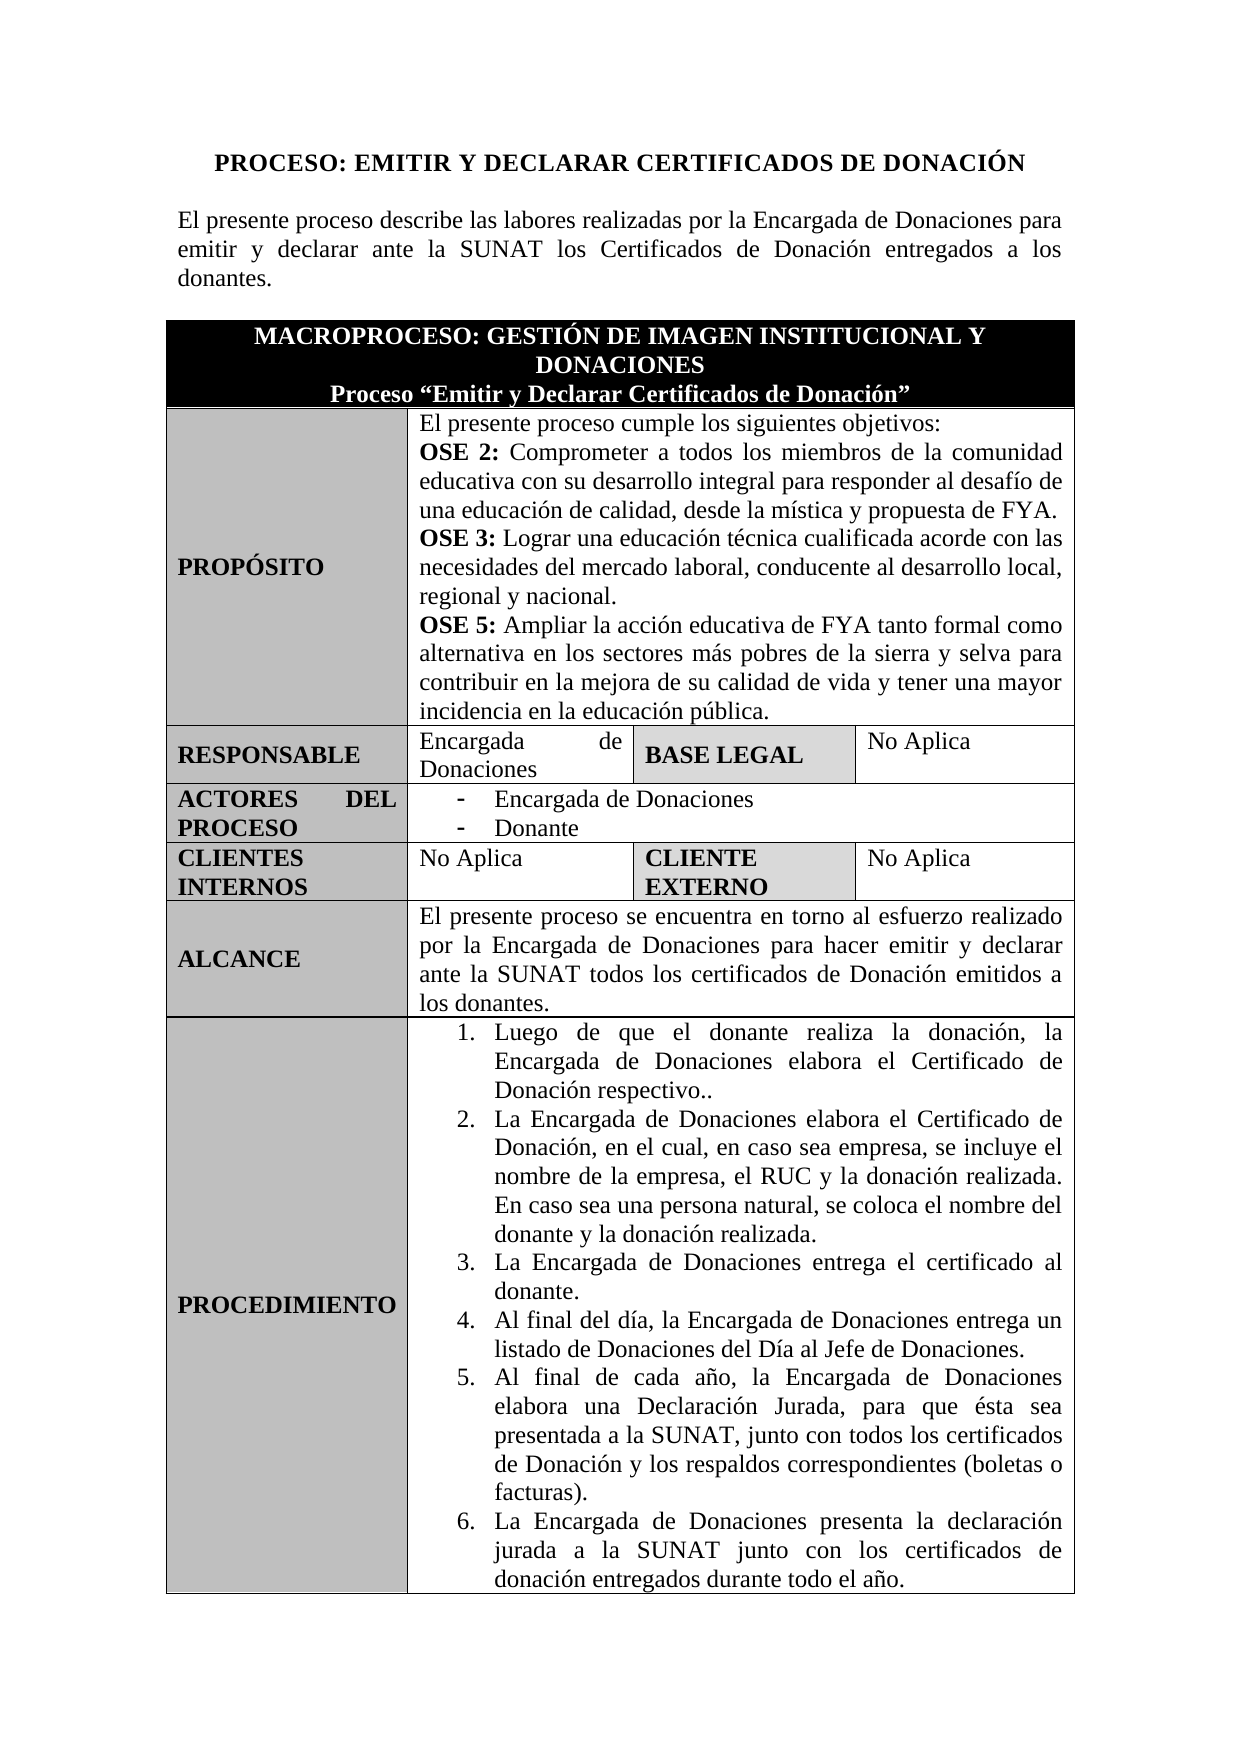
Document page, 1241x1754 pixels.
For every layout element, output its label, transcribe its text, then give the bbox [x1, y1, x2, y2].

table_cell El presente proceso se encuentra en torno al esfuerzo realizado por la Encargada de Donaciones para hacer emitir y declarar ante la SUNAT todos los certificados de Donación emitidos a los donantes. [408, 901, 1074, 1016]
table_cell CLIENTE EXTERNO [634, 843, 855, 900]
table_cell RESPONSABLE [167, 726, 407, 783]
table_cell No Aplica [408, 843, 633, 900]
table_cell PROCEDIMIENTO [167, 1018, 407, 1592]
table_cell Encargada de Donaciones [408, 726, 633, 783]
table_header MACROPROCESO: GESTIÓN DE IMAGEN INSTITUCIONAL Y DONACIONES Proceso “Emitir y Declarar Certificados de Donación” [167, 321, 1074, 407]
subtitle PROCESO: EMITIR Y DECLARAR CERTIFICADOS DE DONACIÓN [177, 148, 1063, 176]
table_cell El presente proceso cumple los siguientes objetivos: OSE 2: Comprometer a todos los miembros de la comunidad educativa con su desarrollo integral para responder al desafío de una educación de calidad, desde la mística y propuesta de FYA. OSE 3: Lograr una educación técnica cualificada acorde con las necesidades del mercado laboral, conducente al desarrollo local, regional y nacional. OSE 5: Ampliar la acción educativa de FYA tanto formal como alternativa en los sectores más pobres de la sierra y selva para contribuir en la mejora de su calidad de vida y tener una mayor incidencia en la educación pública. [408, 409, 1074, 725]
text El presente proceso describe las labores realizadas por la Encargada de Donaciones para emitir y declarar ante la SUNAT los Certificados de Donación entregados a los donantes. [177, 205, 1063, 291]
table_cell No Aplica [856, 843, 1074, 900]
table_cell CLIENTES INTERNOS [167, 843, 407, 900]
table_cell ALCANCE [167, 901, 407, 1016]
table_cell No Aplica [856, 726, 1074, 783]
table_cell ACTORES DEL PROCESO [167, 784, 407, 842]
table_cell Luego de que el donante realiza la donación, la Encargada de Donaciones elabora el Certificado de Donación respectivo.. La Encargada de Donaciones elabora el Certificado de Donación, en el cual, en caso sea empresa, se incluye el nombre de la empresa, el RUC y la donación realizada. En caso sea una persona natural, se coloca el nombre del donante y la donación realizada. La Encargada de Donaciones entrega el certificado al donante. Al final del día, la Encargada de Donaciones entrega un listado de Donaciones del Día al Jefe de Donaciones. Al final de cada año, la Encargada de Donaciones elabora una Declaración Jurada, para que ésta sea presentada a la SUNAT, junto con todos los certificados de Donación y los respaldos correspondientes (boletas o facturas). La Encargada de Donaciones presenta la declaración jurada a la SUNAT junto con los certificados de donación entregados durante todo el año. [408, 1018, 1074, 1592]
table_cell Encargada de Donaciones Donante [408, 784, 1074, 842]
table_cell PROPÓSITO [167, 409, 407, 725]
table_cell BASE LEGAL [634, 726, 855, 783]
